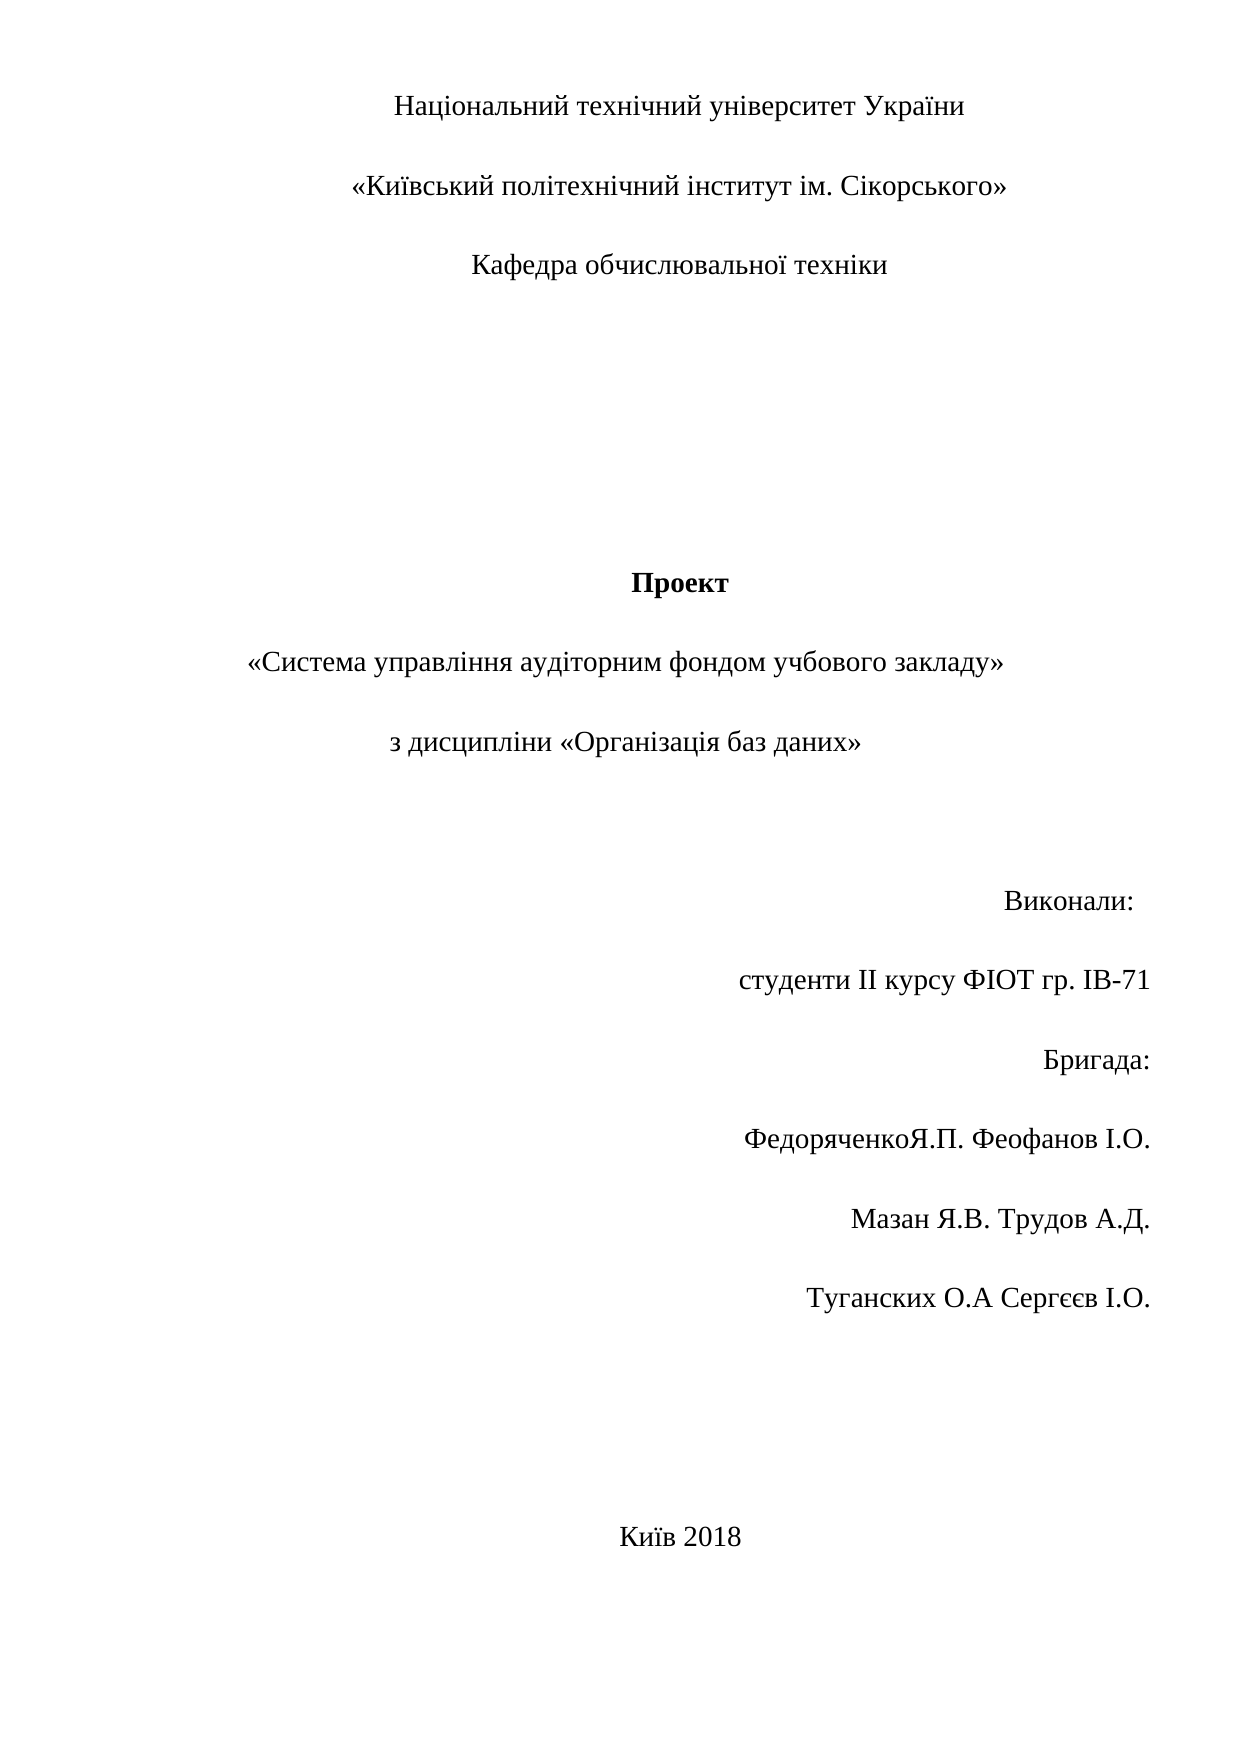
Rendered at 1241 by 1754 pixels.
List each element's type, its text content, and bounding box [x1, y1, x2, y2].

text Проект [149, 565, 1151, 599]
text Мазан Я.В. Трудов А.Д. [150, 1201, 1151, 1234]
text Національний технічний університет України [148, 88, 1151, 122]
text «Київський політехнічний інститут ім. Сікорського» [148, 168, 1151, 201]
text «Система управління аудіторним фондом учбового закладу» [149, 644, 1042, 678]
text студенти II курсу ФІОТ гр. ІВ-71 [150, 962, 1151, 996]
text ФедоряченкоЯ.П. Феофанов І.О. [150, 1121, 1151, 1155]
text Київ 2018 [150, 1519, 1151, 1552]
text Виконали: [150, 883, 1151, 917]
text Бригада: [150, 1042, 1151, 1076]
text Кафедра обчислювальної техніки [149, 247, 1150, 281]
text Туганских О.А Сергєєв І.О. [150, 1280, 1151, 1314]
text з дисципліни «Організація баз даних» [149, 724, 1042, 758]
